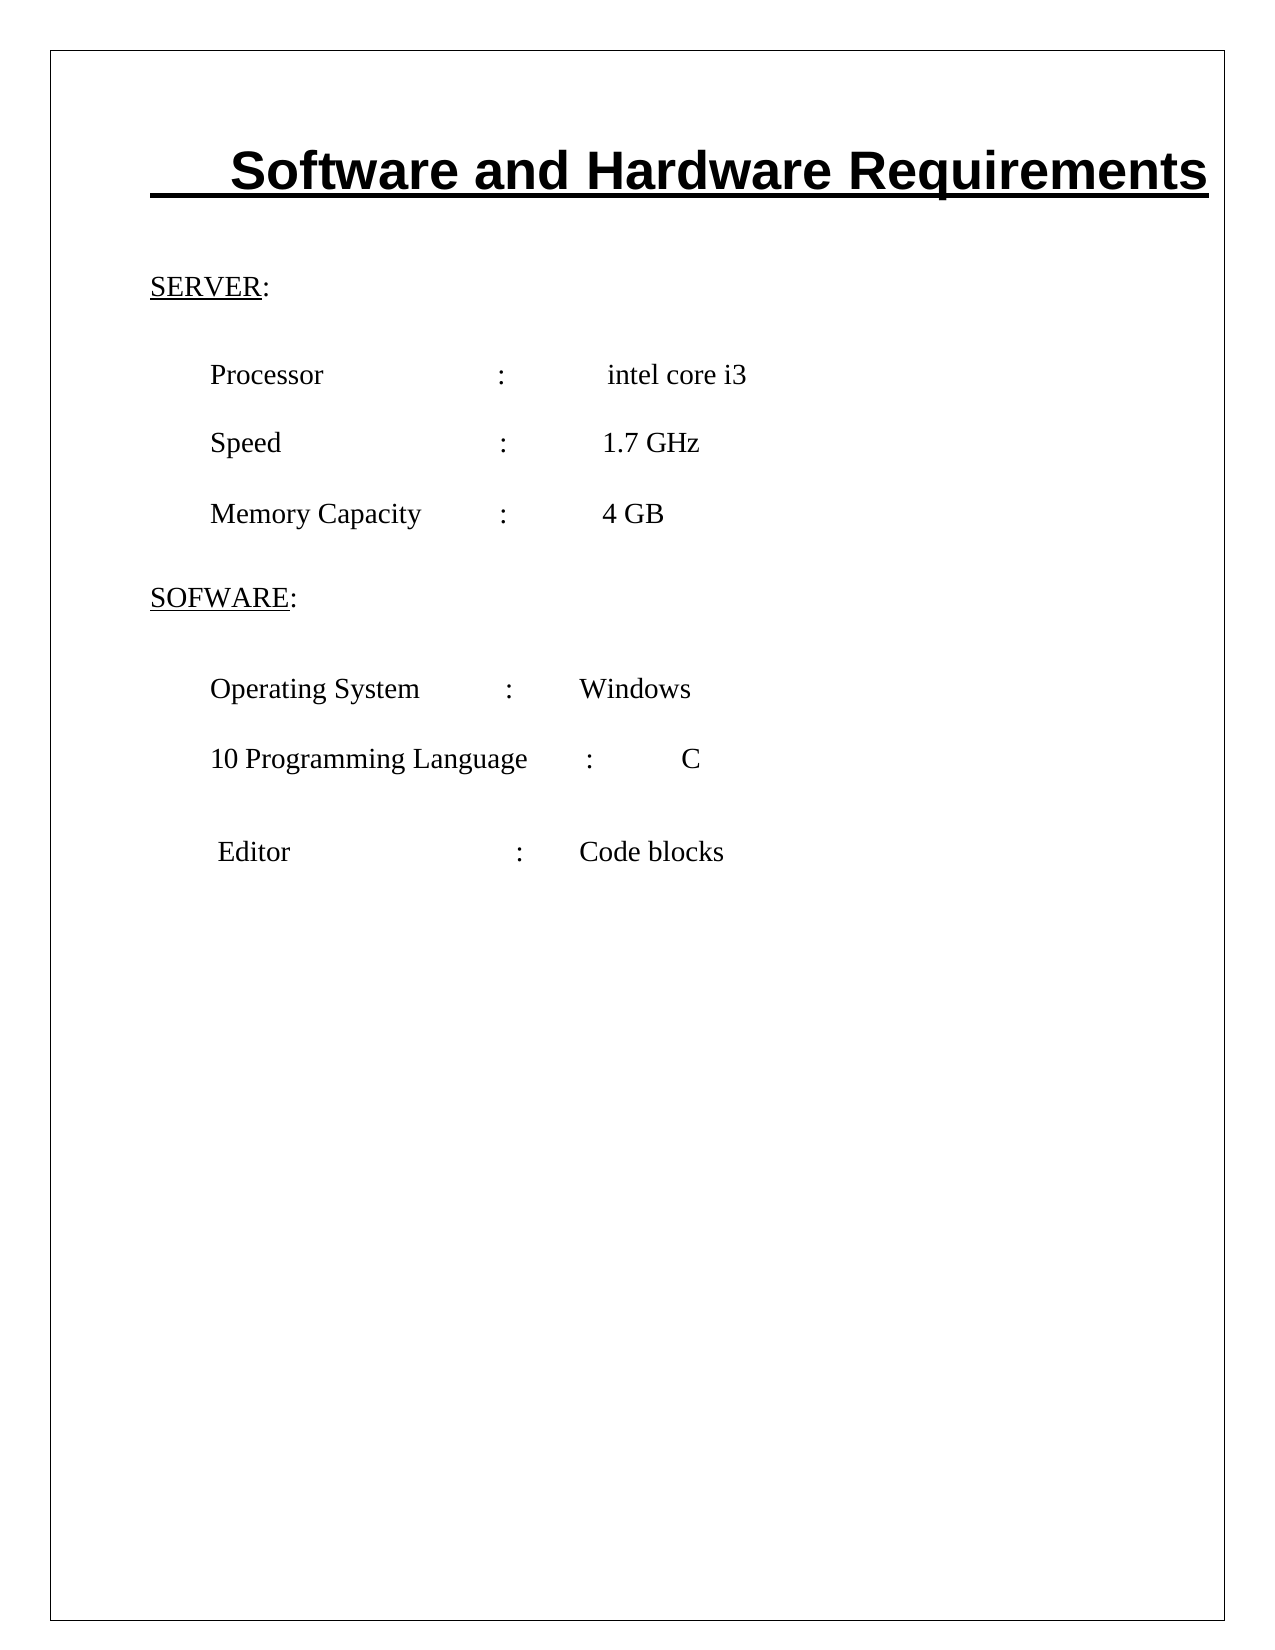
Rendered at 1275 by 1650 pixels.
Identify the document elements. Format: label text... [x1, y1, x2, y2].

subtitle Software and Hardware Requirements [150, 142, 1224, 202]
text SERVER: [150, 269, 1224, 302]
text Processor : intel core i3 [210, 357, 1224, 391]
text Operating System : Windows 10 Programming Language : C [210, 671, 726, 774]
text Editor : Code blocks [210, 834, 726, 867]
text Speed : 1.7 GHz Memory Capacity : 4 GB [210, 425, 700, 529]
text SOFWARE: [150, 581, 1224, 614]
